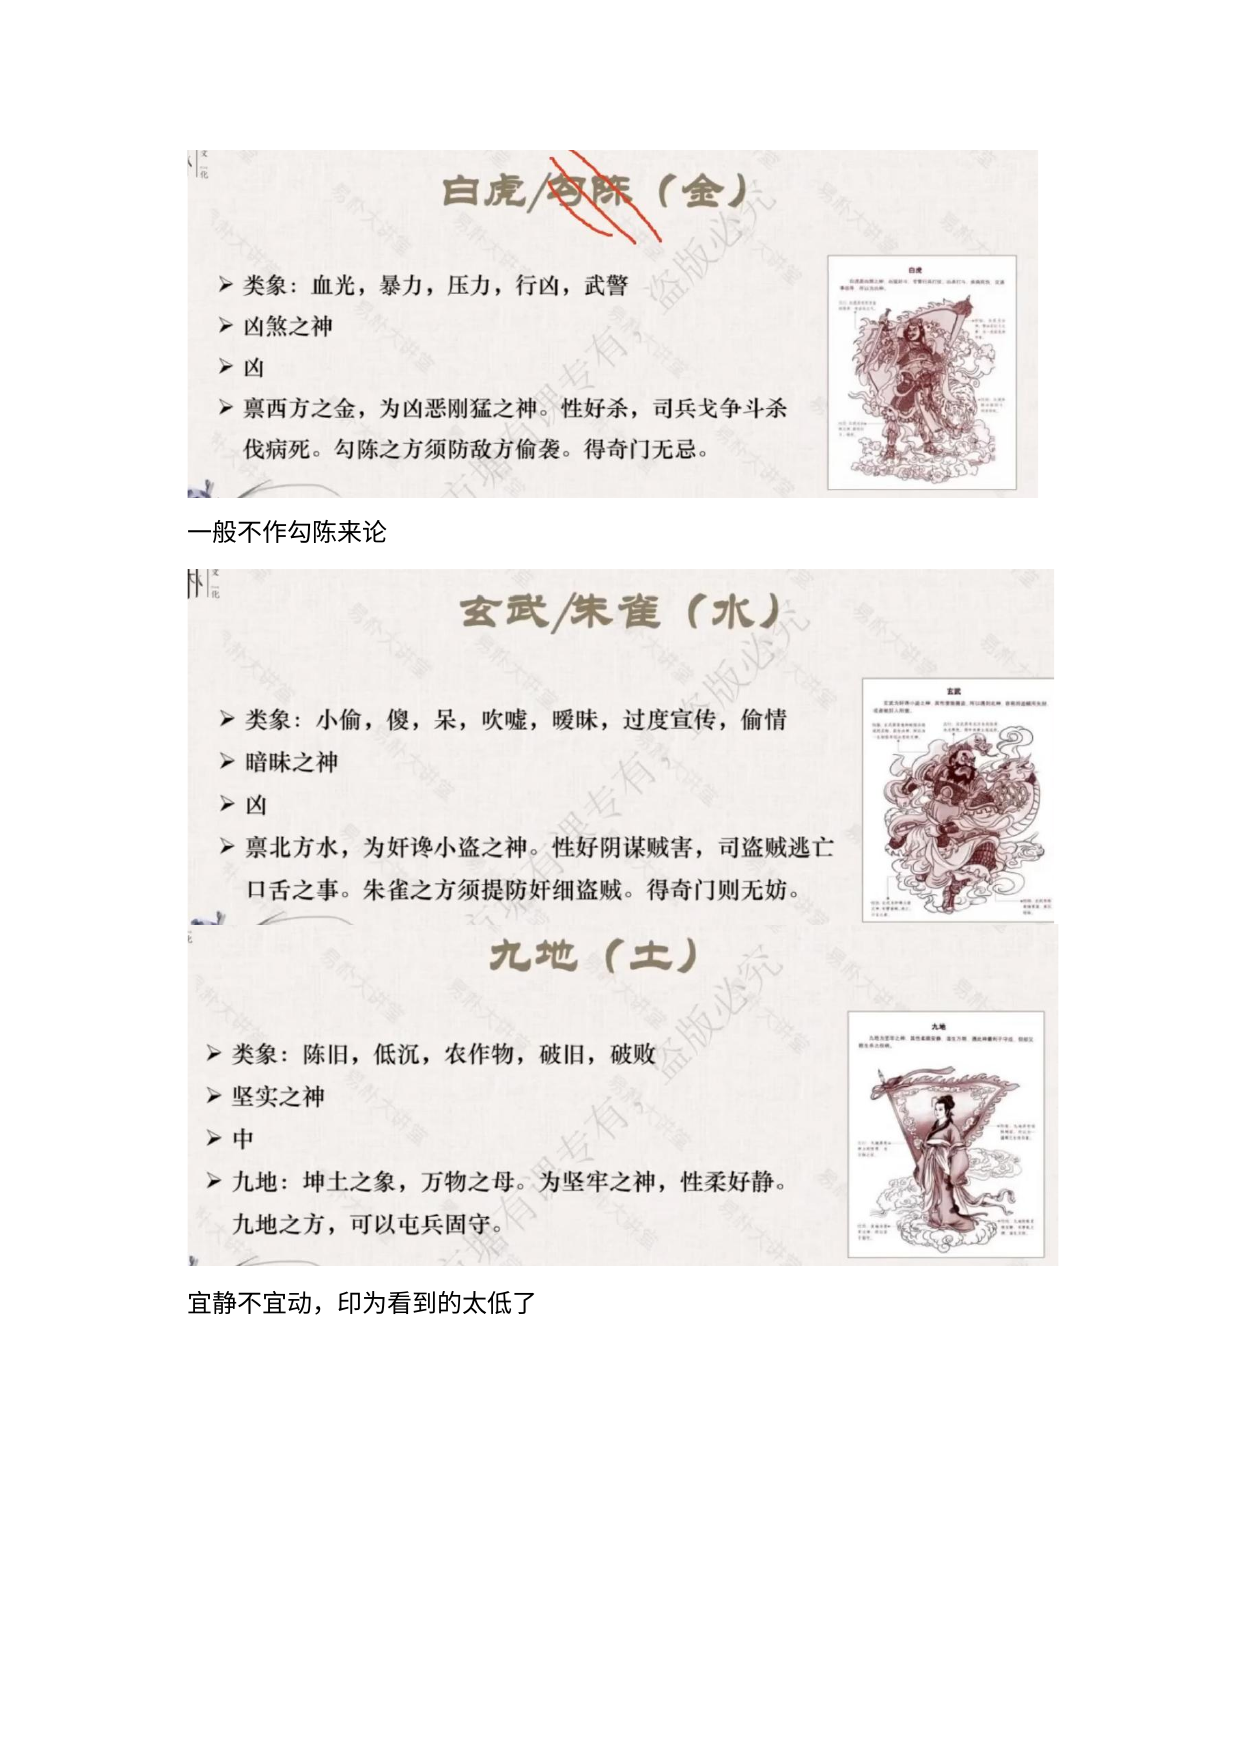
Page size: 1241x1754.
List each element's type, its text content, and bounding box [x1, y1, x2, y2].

picture [187, 150, 1039, 498]
picture [187, 569, 1059, 1266]
text 一般不作勾陈来论 [187, 512, 1078, 549]
text 宜静不宜动，印为看到的太低了 [187, 1284, 1078, 1320]
